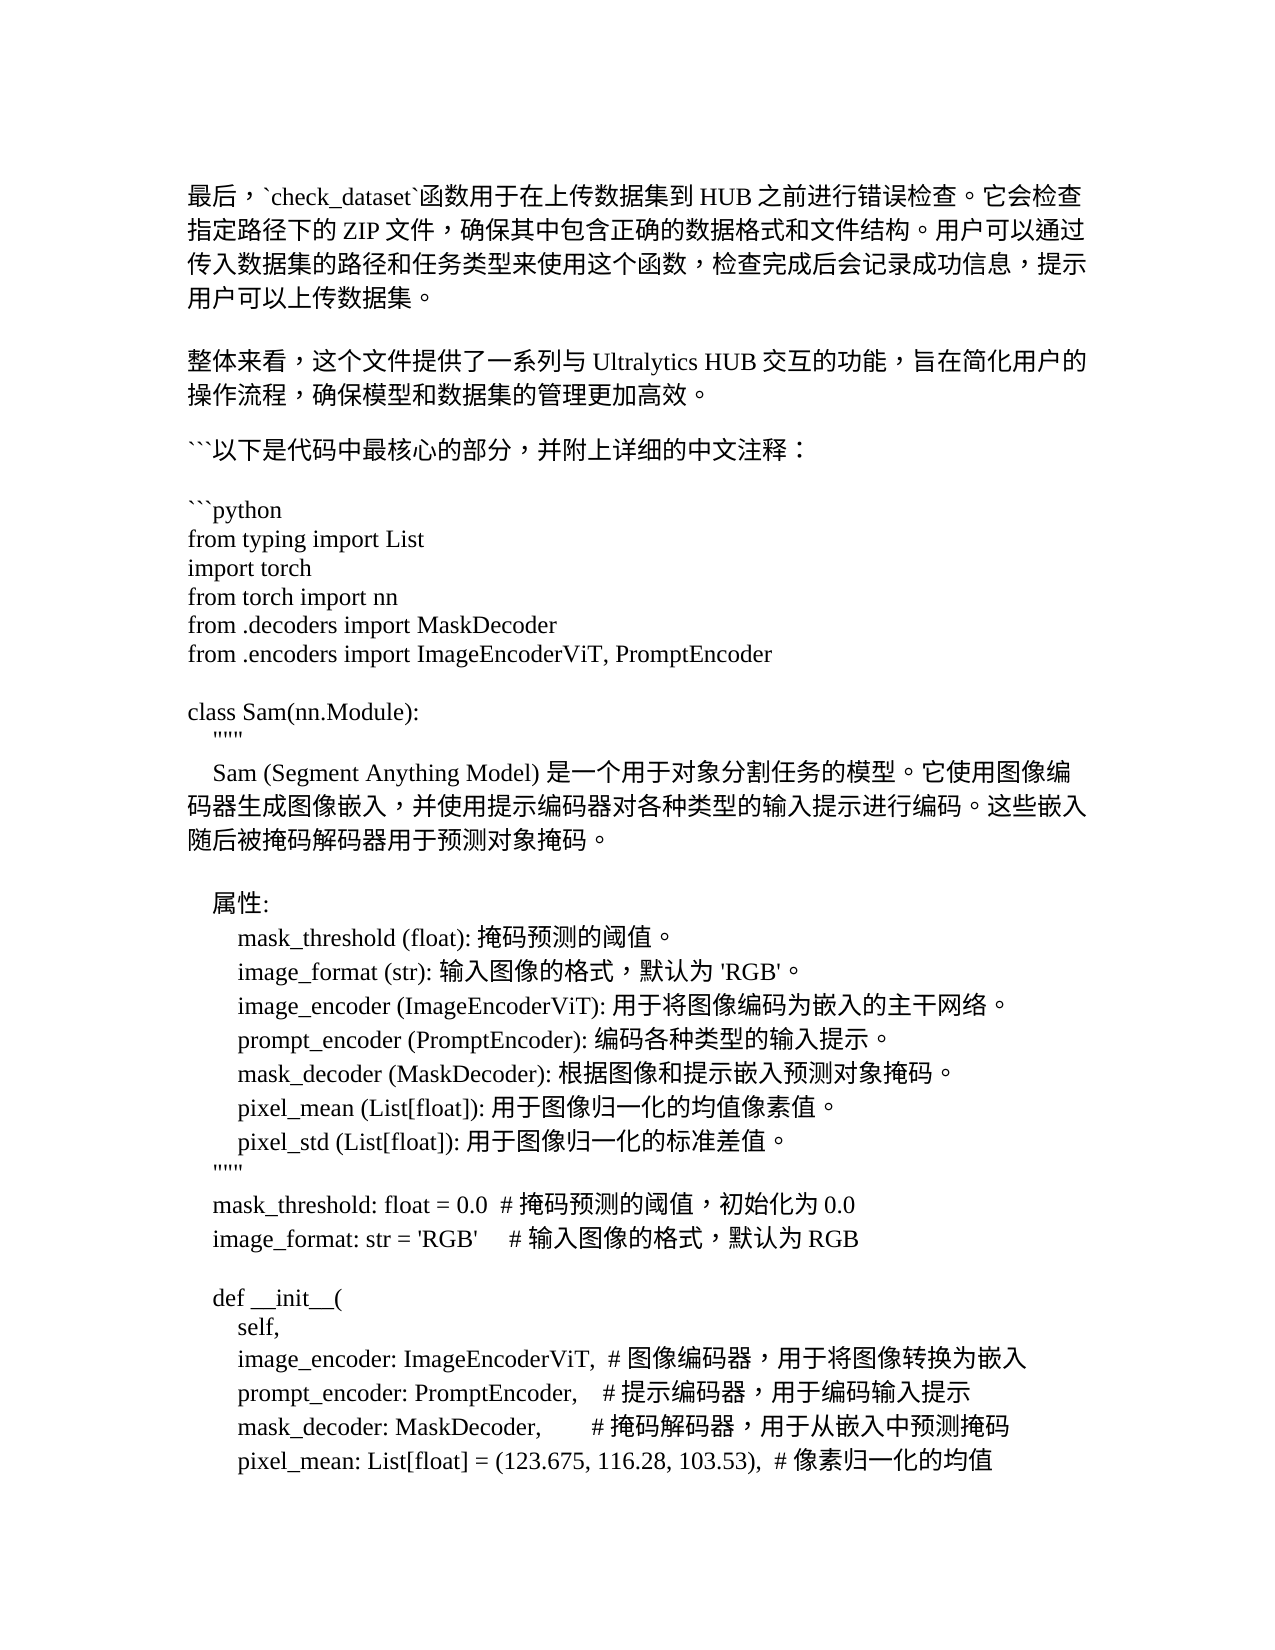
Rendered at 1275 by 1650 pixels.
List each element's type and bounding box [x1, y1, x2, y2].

text [187, 433, 1087, 1477]
text [187, 150, 1087, 412]
